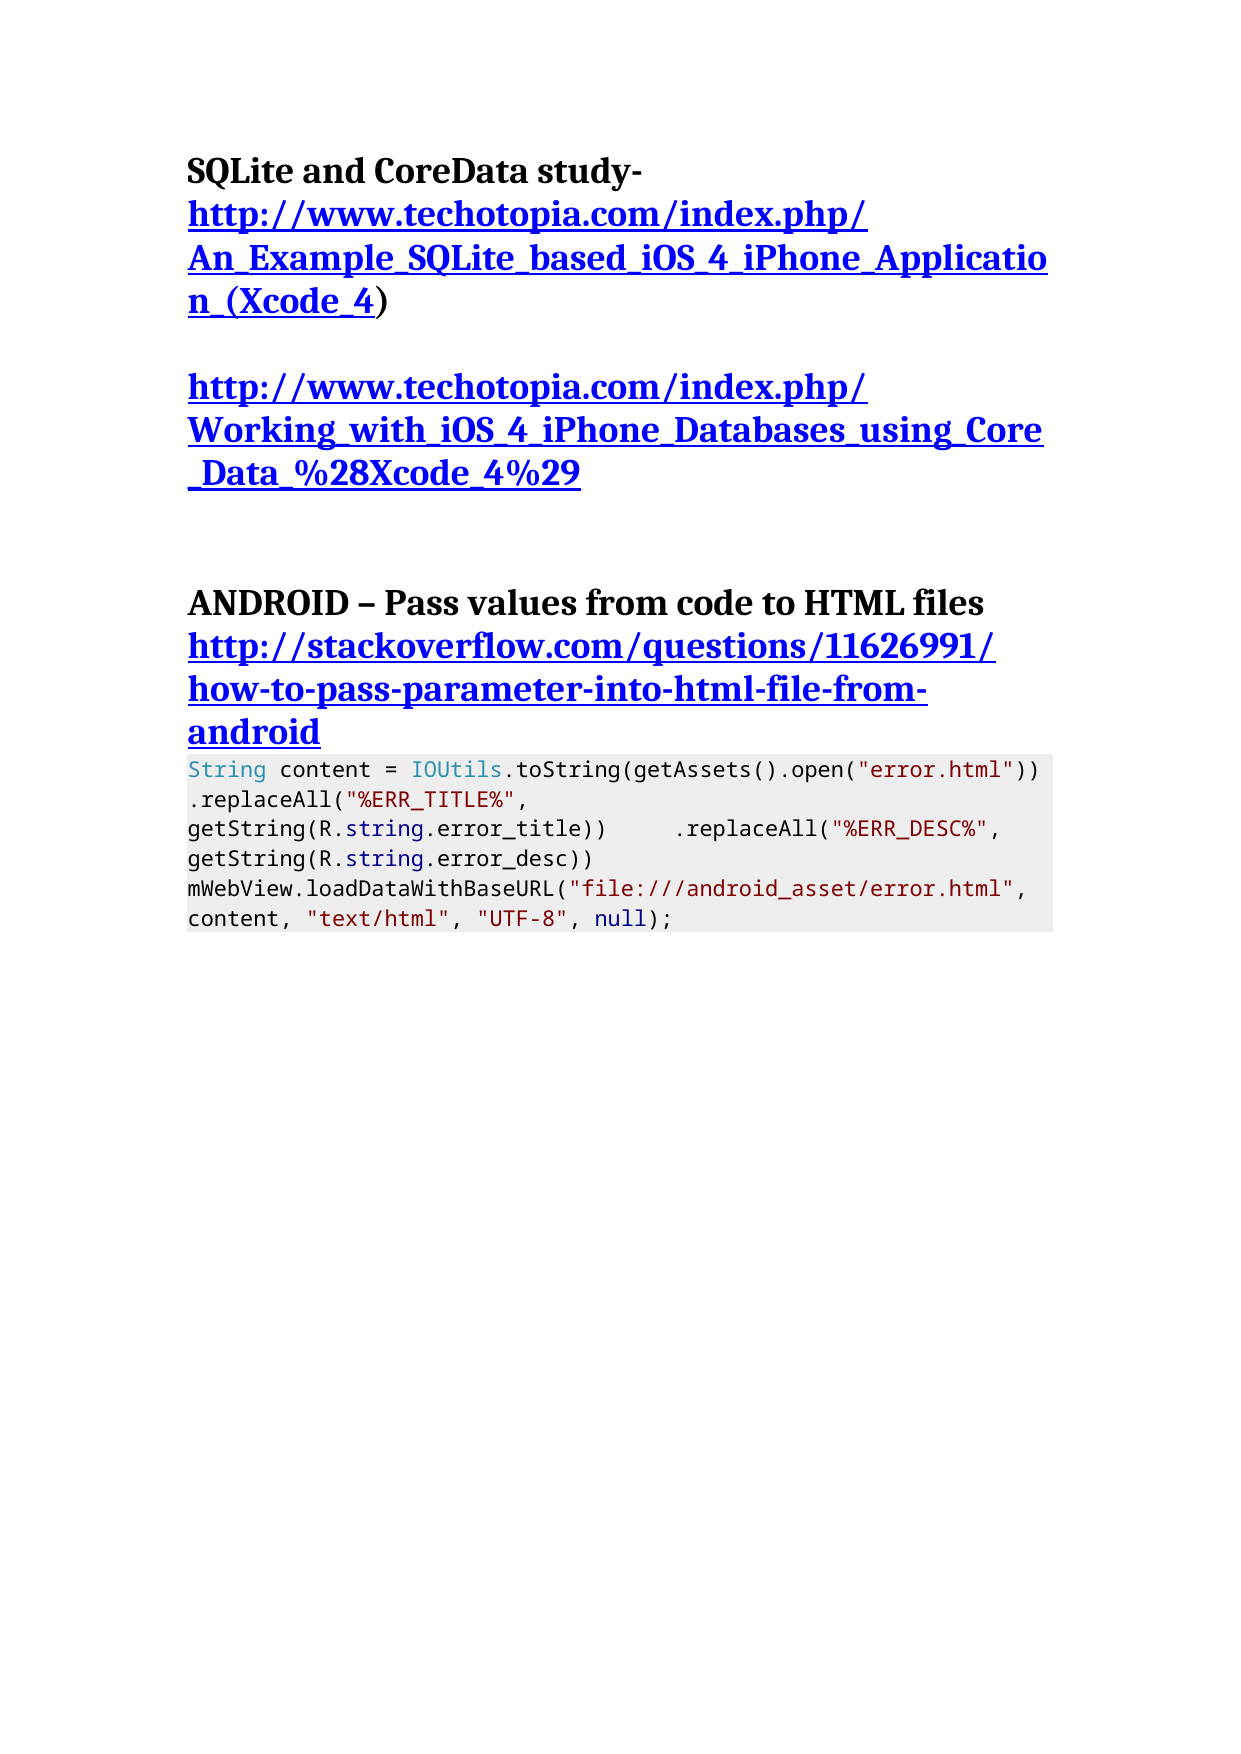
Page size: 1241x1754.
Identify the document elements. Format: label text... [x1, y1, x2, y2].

text ANDROID – Pass values from code to HTML files [187, 581, 1053, 624]
text http://stackoverflow.com/questions/11626991/how-to-pass-parameter-into-html-file-from-android [187, 624, 1053, 754]
text http://www.techotopia.com/index.php/Working_with_iOS_4_iPhone_Databases_using_Core_Data_%28Xcode_4%29 [187, 366, 1053, 495]
text String content = IOUtils.toString(getAssets().open("error.html")) .replaceAll("%ERR_TITLE%", getString(R.string.error_title)) .replaceAll("%ERR_DESC%", getString(R.string.error_desc)) mWebView.loadDataWithBaseURL("file:///android_asset/error.html", content, "text/html", "UTF-8", null); [187, 754, 1053, 932]
text http://www.techotopia.com/index.php/An_Example_SQLite_based_iOS_4_iPhone_Application_(Xcode_4) [187, 193, 1053, 322]
text SQLite and CoreData study- [187, 150, 1053, 193]
